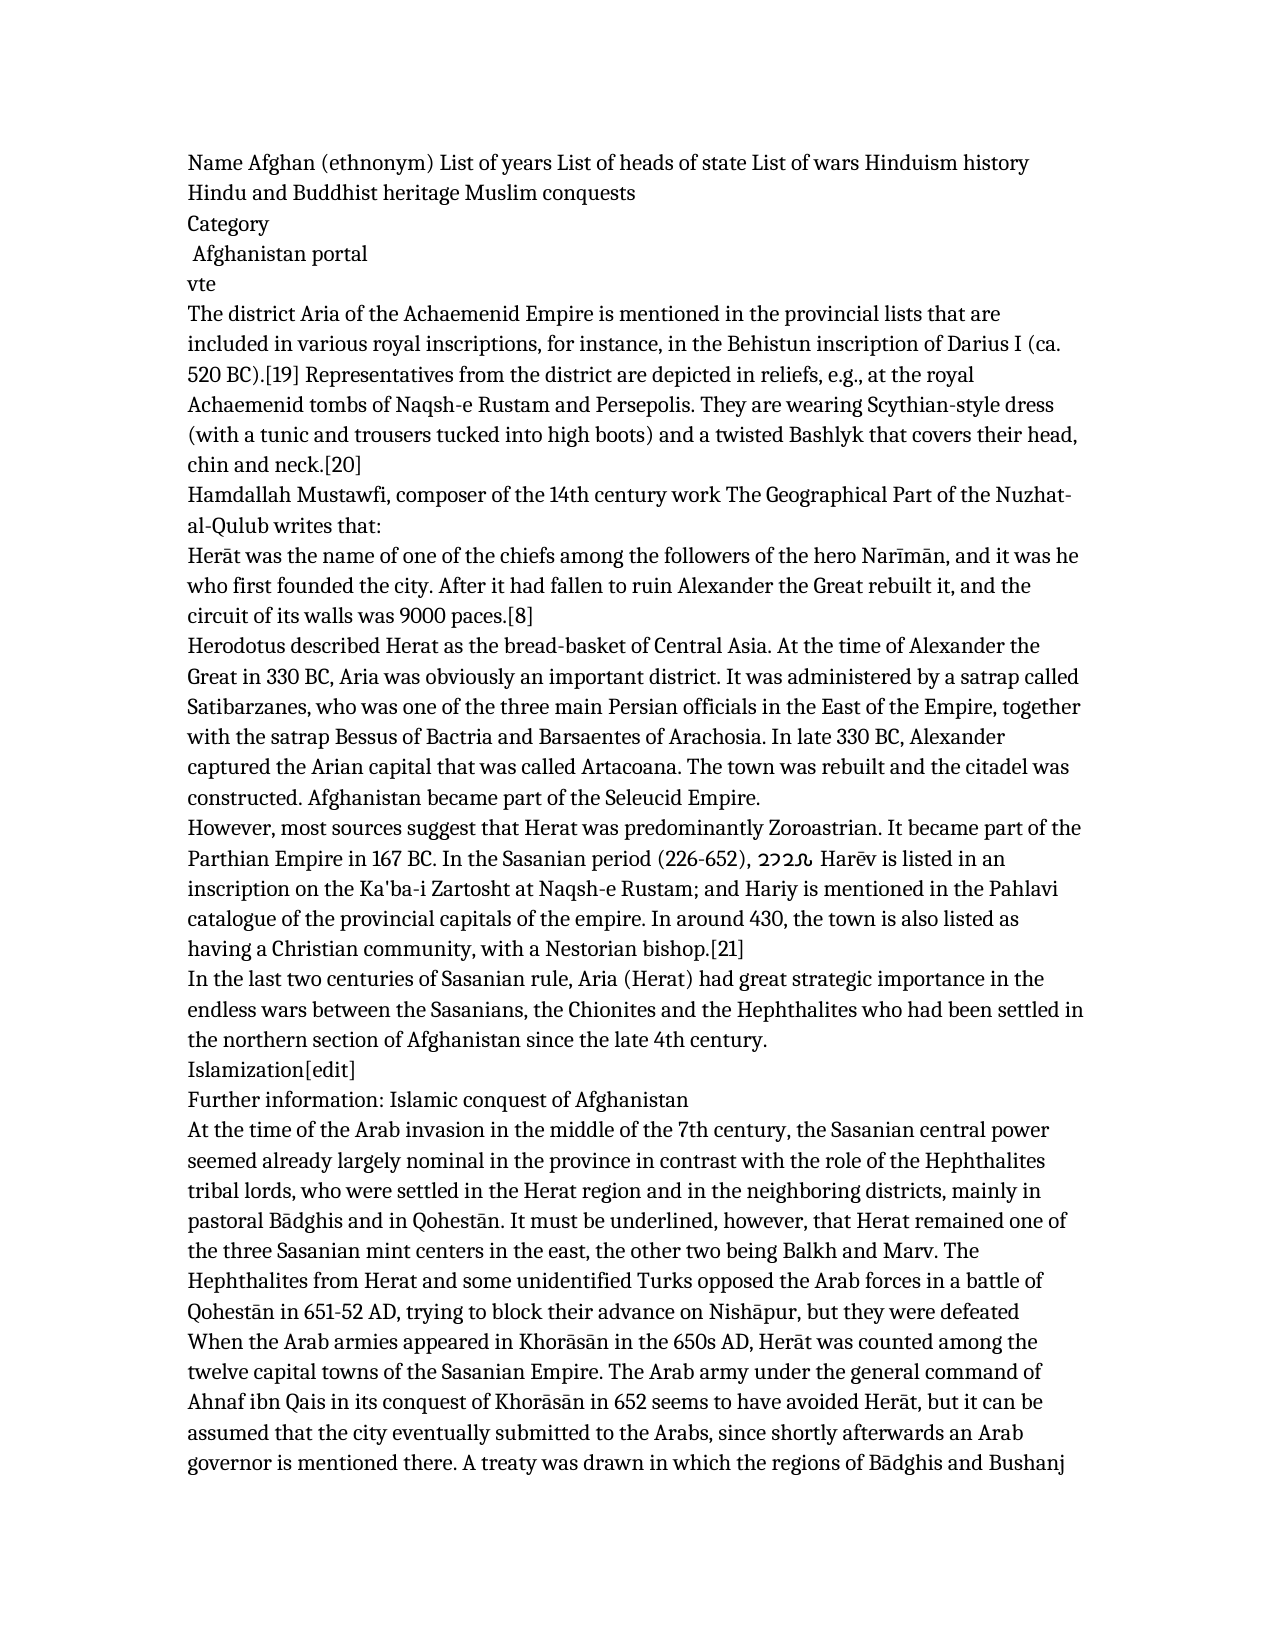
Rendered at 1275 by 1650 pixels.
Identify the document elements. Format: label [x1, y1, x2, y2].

text [187, 150, 1087, 1476]
